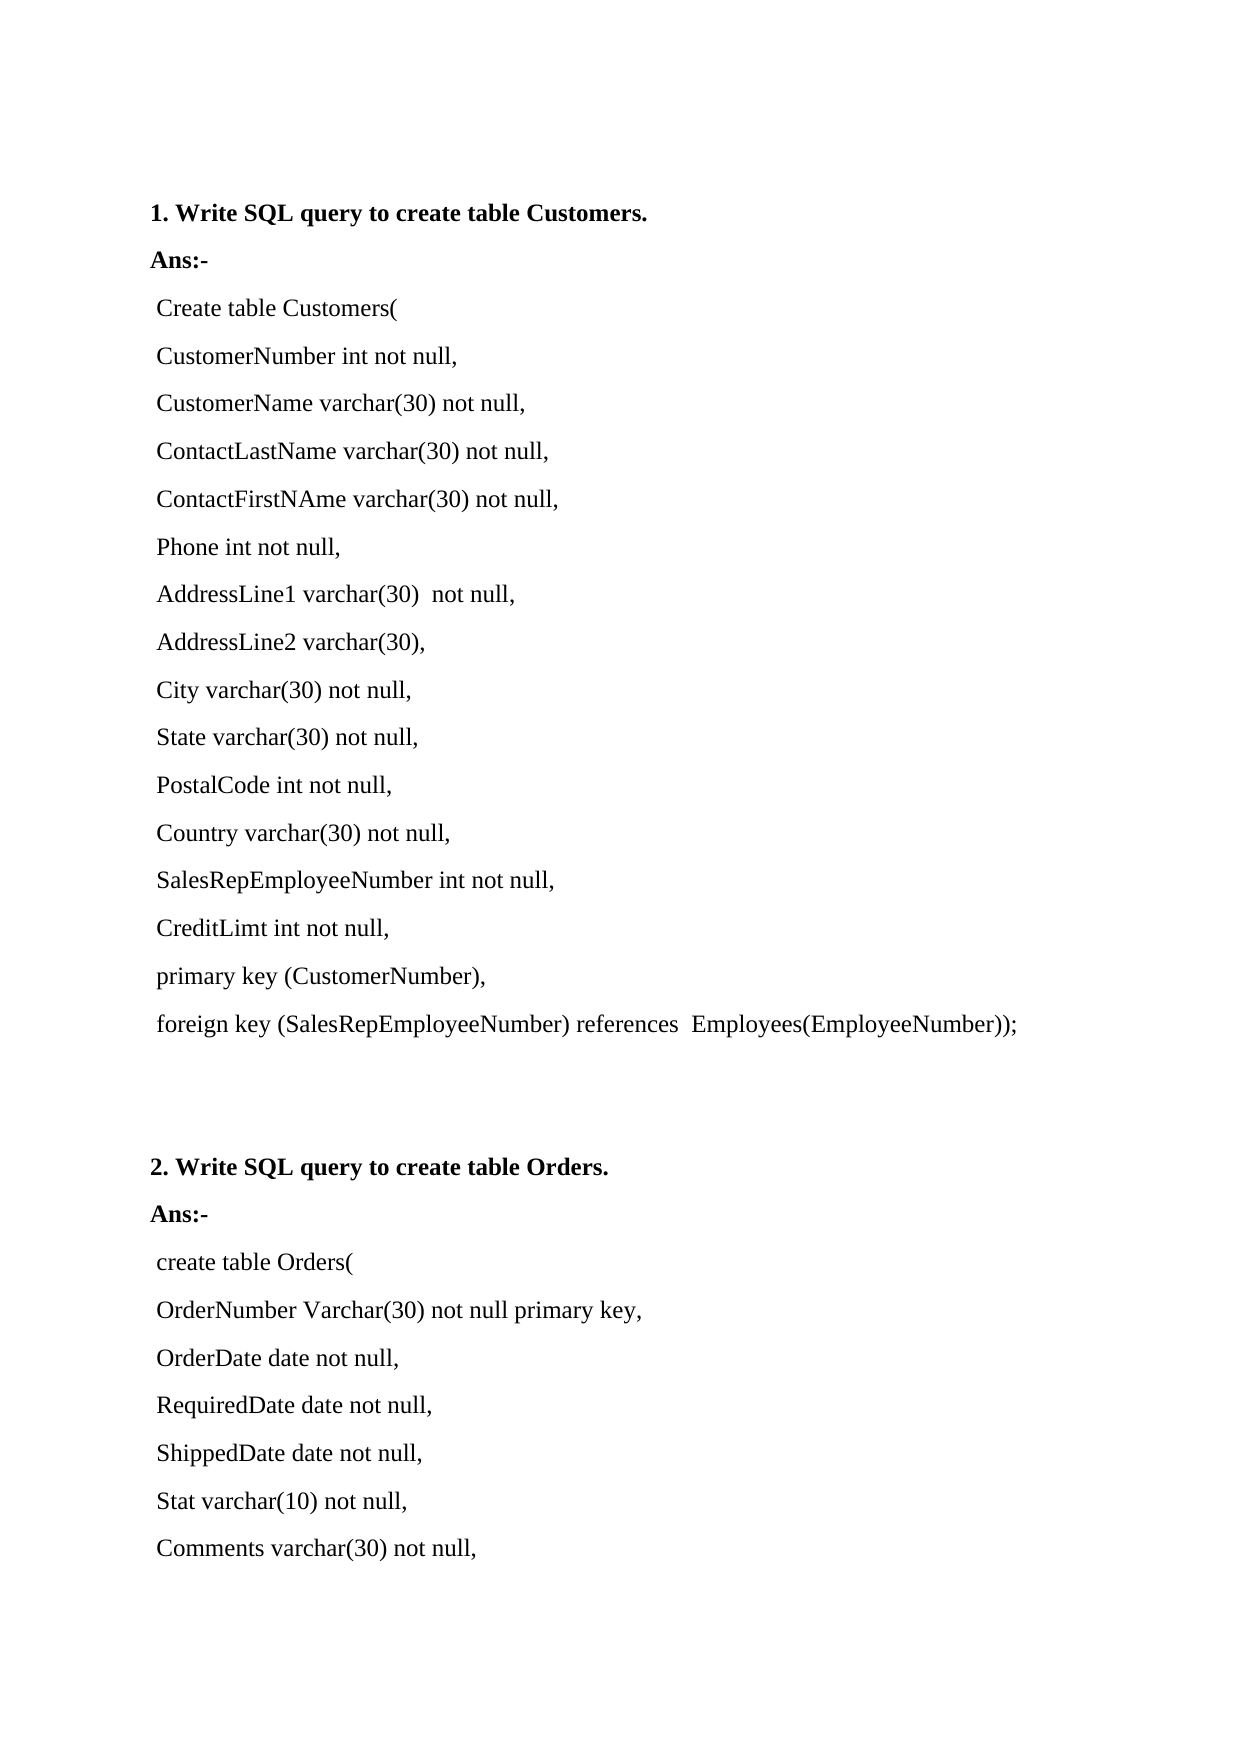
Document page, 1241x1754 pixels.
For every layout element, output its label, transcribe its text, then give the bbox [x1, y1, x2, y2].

text Comments varchar(30) not null, [150, 1533, 1090, 1562]
text OrderNumber Varchar(30) not null primary key, [150, 1295, 1090, 1324]
text Stat varchar(10) not null, [150, 1486, 1090, 1514]
text PostalCode int not null, [150, 770, 1090, 799]
text ContactFirstNAme varchar(30) not null, [150, 484, 1090, 513]
text 1. Write SQL query to create table Customers. [150, 198, 1090, 226]
text Phone int not null, [150, 532, 1090, 560]
text AddressLine2 varchar(30), [150, 627, 1090, 656]
text City varchar(30) not null, [150, 675, 1090, 703]
text OrderDate date not null, [150, 1343, 1090, 1371]
text State varchar(30) not null, [150, 722, 1090, 751]
text CustomerName varchar(30) not null, [150, 388, 1090, 417]
text foreign key (SalesRepEmployeeNumber) references Employees(EmployeeNumber)); [150, 1009, 1090, 1037]
text CustomerNumber int not null, [150, 341, 1090, 369]
text SalesRepEmployeeNumber int not null, [150, 866, 1090, 894]
text Country varchar(30) not null, [150, 818, 1090, 847]
text Ans:- [150, 1199, 1090, 1228]
text AddressLine1 varchar(30) not null, [150, 579, 1090, 608]
text primary key (CustomerNumber), [150, 961, 1090, 990]
text Ans:- [150, 245, 1090, 274]
text create table Orders( [150, 1247, 1090, 1276]
text ContactLastName varchar(30) not null, [150, 436, 1090, 465]
text CreditLimt int not null, [150, 913, 1090, 942]
text Create table Customers( [150, 293, 1090, 322]
text RequiredDate date not null, [150, 1390, 1090, 1419]
text ShippedDate date not null, [150, 1438, 1090, 1467]
text 2. Write SQL query to create table Orders. [150, 1152, 1090, 1181]
